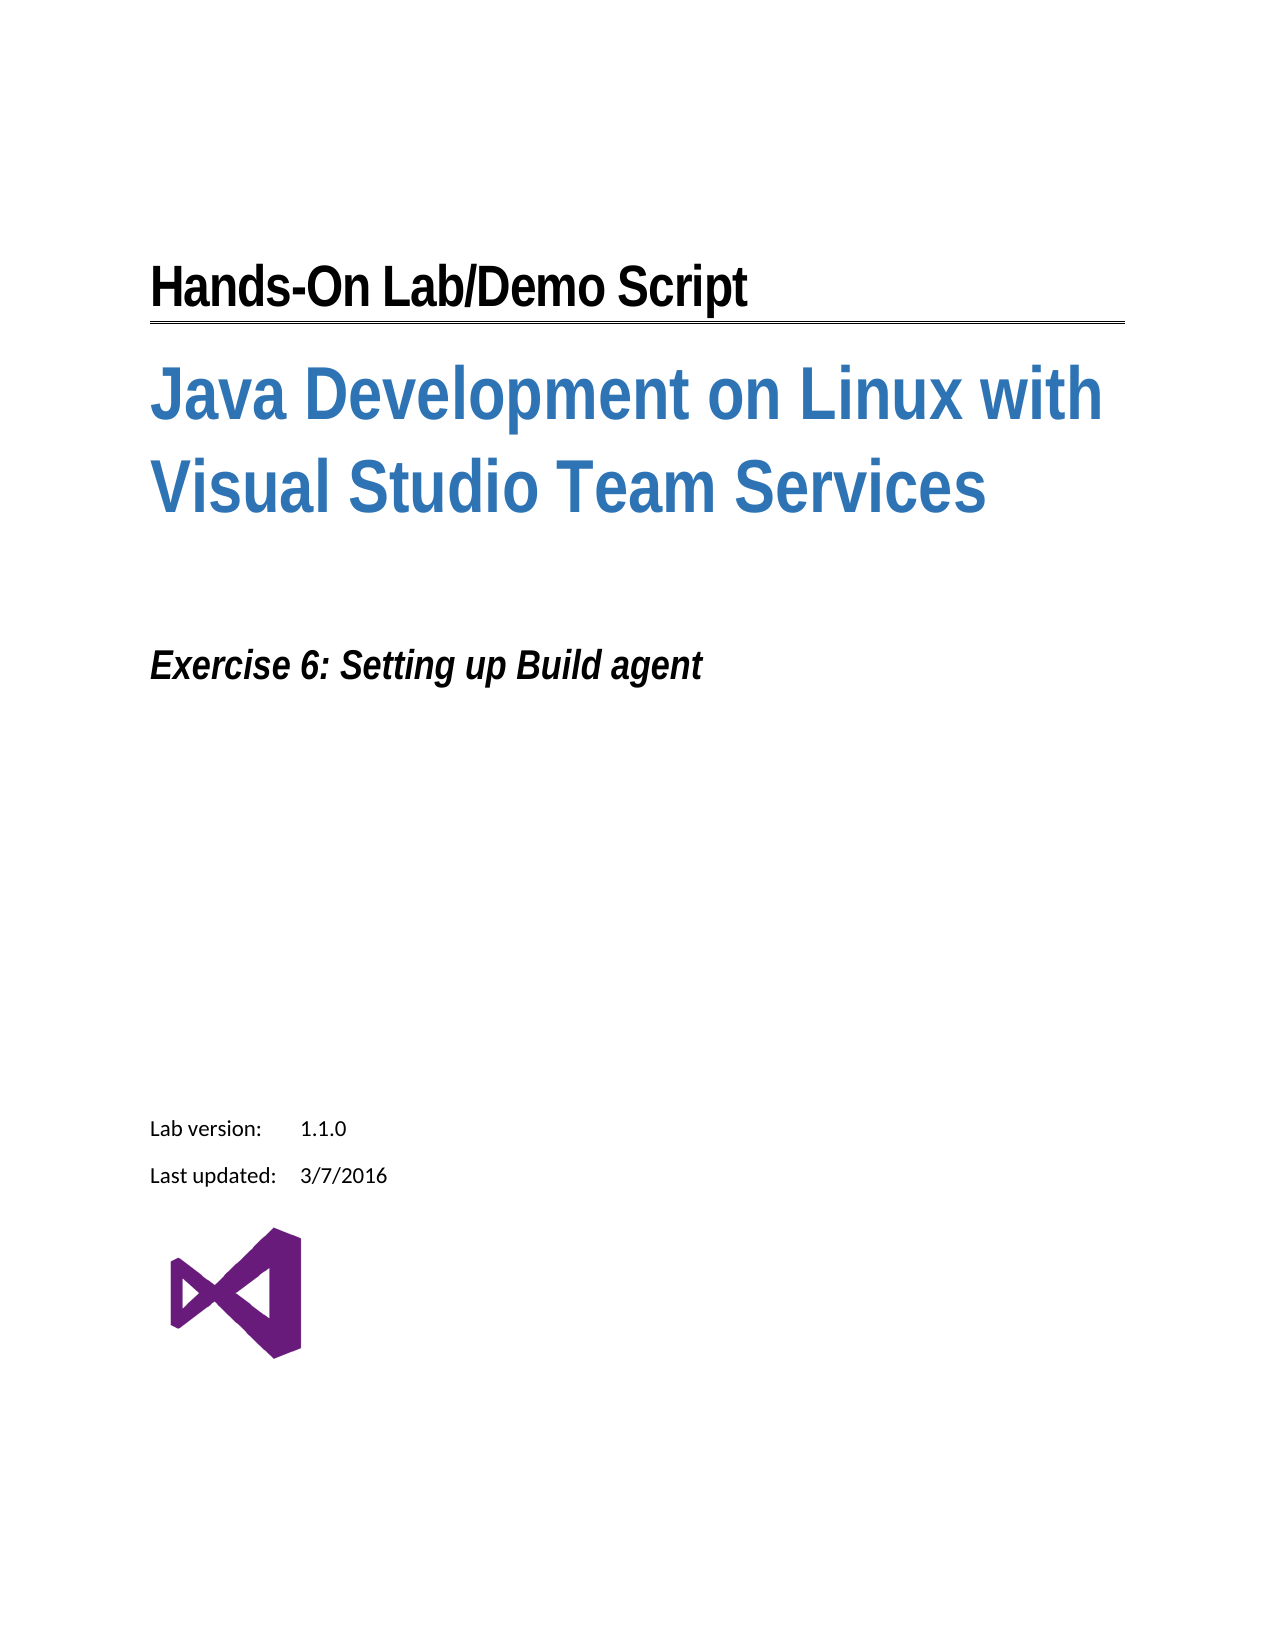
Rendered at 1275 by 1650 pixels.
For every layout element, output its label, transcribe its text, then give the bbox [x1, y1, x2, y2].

text Last updated: 3/7/2016 [150, 1161, 1125, 1189]
text Java Development on Linux with Visual Studio Team Services [150, 349, 1125, 528]
text Lab version: 1.1.0 [150, 1114, 1125, 1142]
subtitle Exercise 6: Setting up Build agent [150, 641, 1125, 689]
title Hands-On Lab/Demo Script [150, 252, 1125, 321]
picture [150, 1207, 329, 1380]
